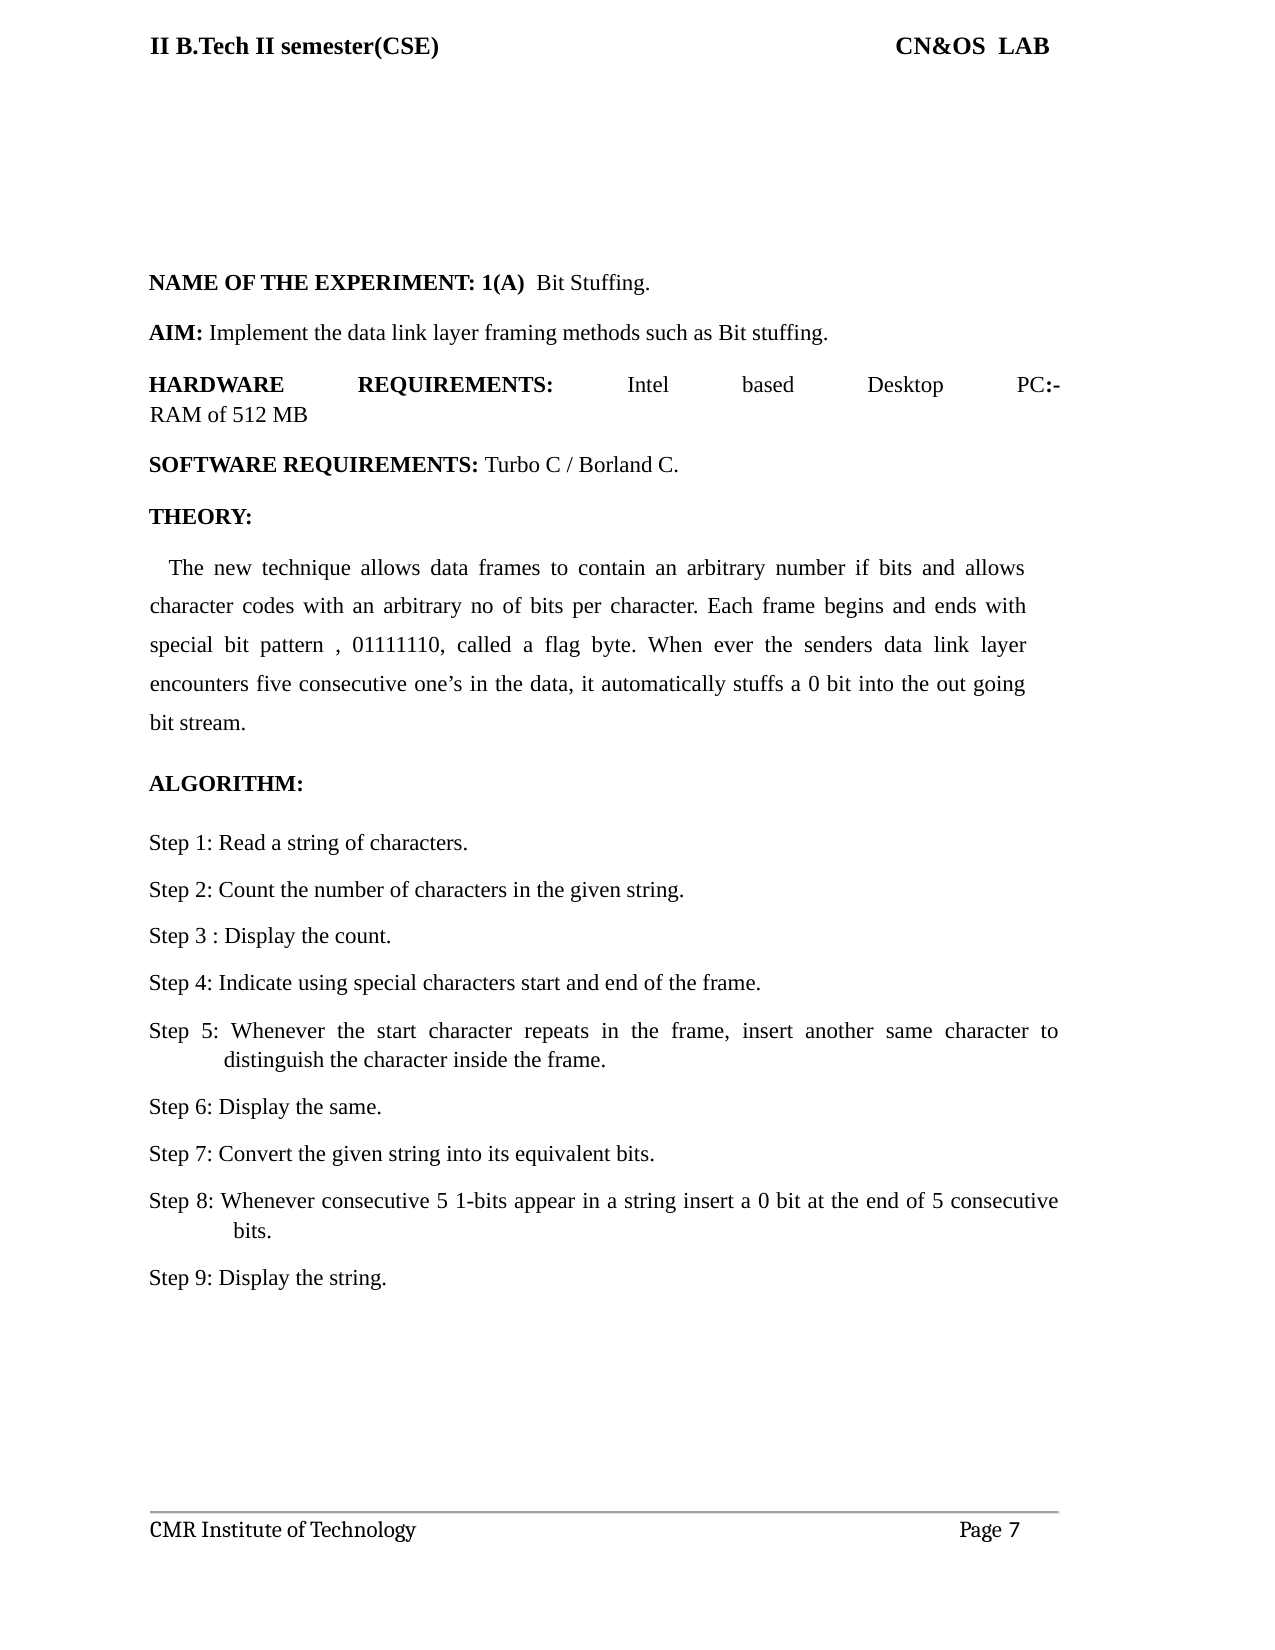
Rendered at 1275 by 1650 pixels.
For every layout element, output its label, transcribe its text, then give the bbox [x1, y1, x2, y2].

text Step 6: Display the same. [148, 1093, 1061, 1119]
text Step 5: Whenever the start character repeats in the frame, insert another same character to distinguish the character inside the frame. [148, 1017, 1061, 1072]
text THEORY: [148, 503, 1111, 529]
text NAME OF THE EXPERIMENT: 1(A) Bit Stuffing. [148, 269, 1111, 295]
text ALGORITHM: [148, 770, 1111, 796]
text The new technique allows data frames to contain an arbitrary number if bits and allows character codes with an arbitrary no of bits per character. Each frame begins and ends with special bit pattern , 01111110, called a flag byte. When ever the senders data link layer encounters five consecutive one’s in the data, it automatically stuffs a 0 bit into the out going bit stream. [148, 553, 1027, 736]
text HARDWARE REQUIREMENTS: Intel based Desktop PC:- RAM of 512 MB [148, 371, 1061, 427]
text AIM: Implement the data link layer framing methods such as Bit stuffing. [148, 319, 1061, 346]
text SOFTWARE REQUIREMENTS: Turbo C / Borland C. [148, 451, 1111, 477]
text Step 7: Convert the given string into its equivalent bits. [148, 1140, 1061, 1167]
text Step 2: Count the number of characters in the given string. [148, 876, 1061, 902]
text Step 4: Indicate using special characters start and end of the frame. [148, 969, 1061, 996]
text Step 3 : Display the count. [148, 922, 1061, 949]
text Step 1: Read a string of characters. [148, 829, 1061, 855]
text Step 9: Display the string. [148, 1264, 1061, 1291]
text Step 8: Whenever consecutive 5 1-bits appear in a string insert a 0 bit at the end of 5 consecutive bits. [148, 1188, 1061, 1243]
